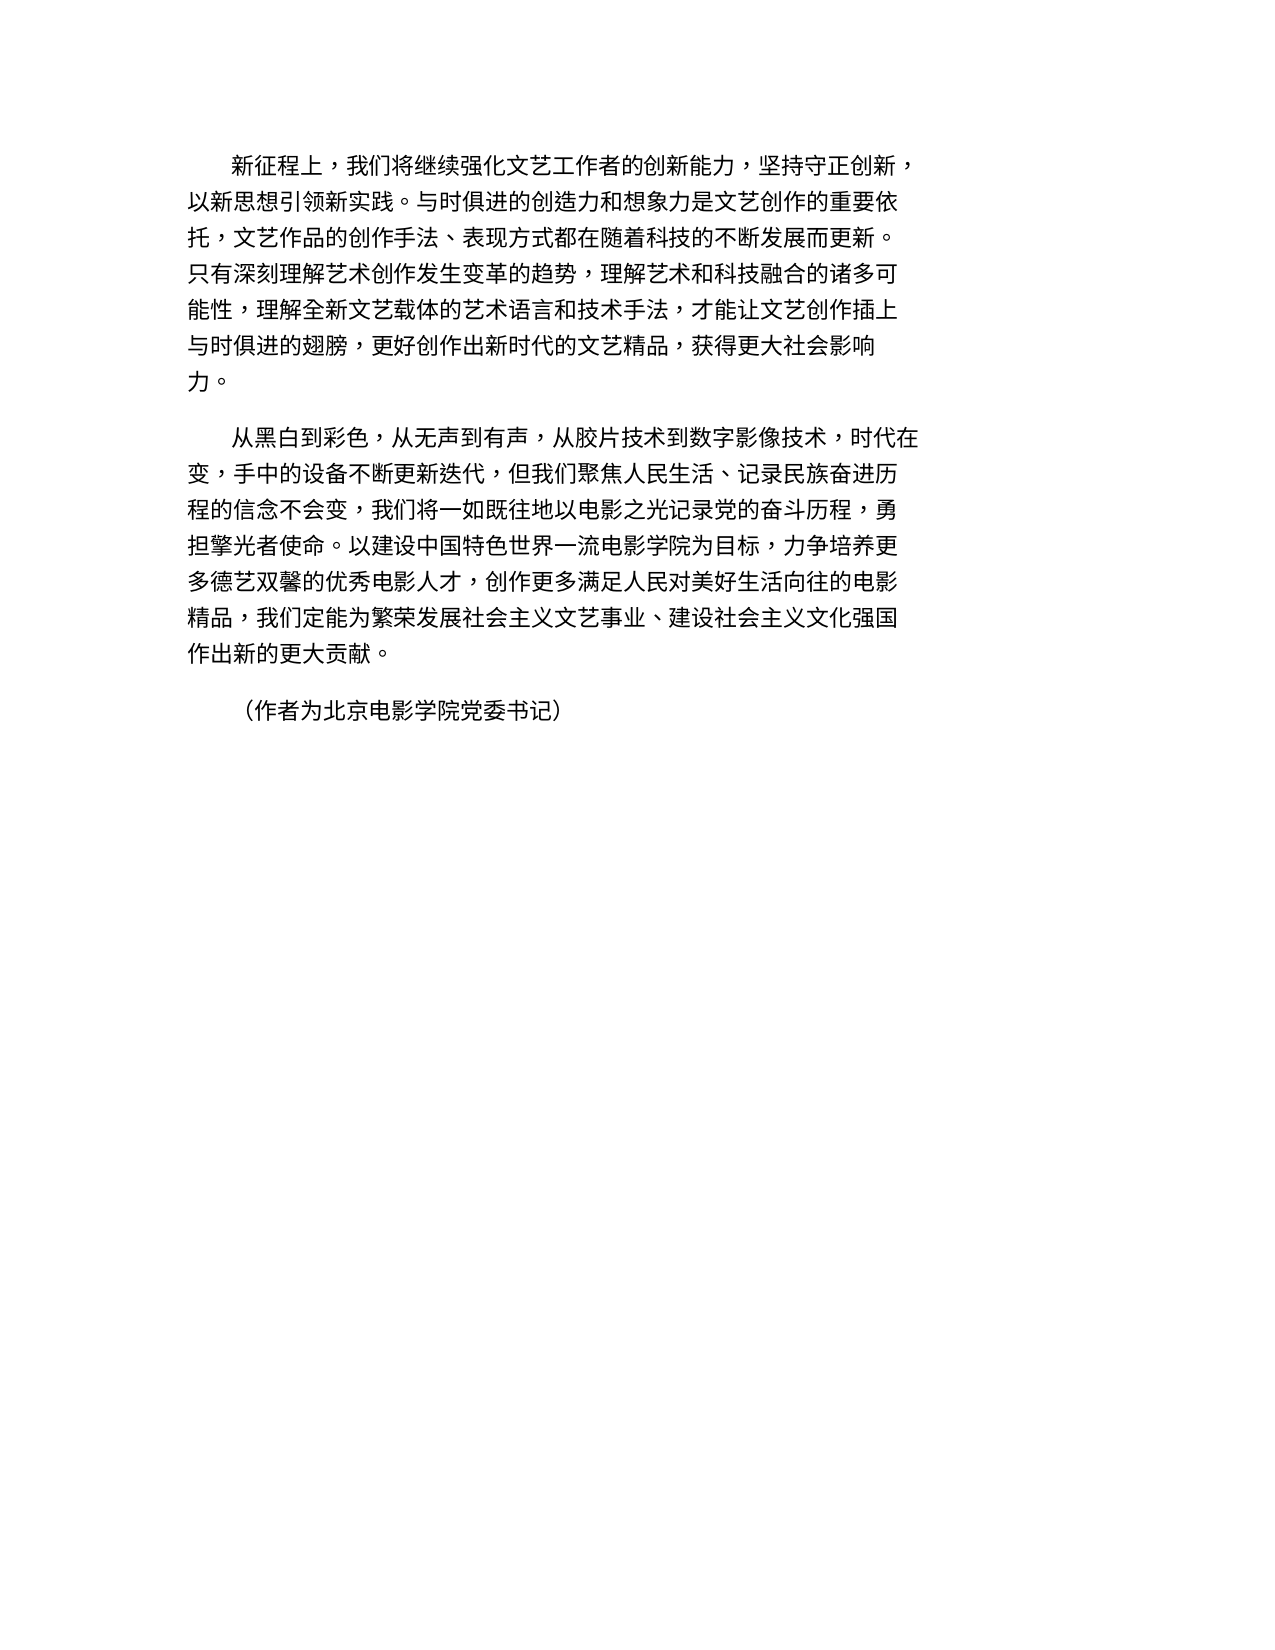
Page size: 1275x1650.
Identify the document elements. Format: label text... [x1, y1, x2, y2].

text 从黑白到彩色，从无声到有声，从胶片技术到数字影像技术，时代在变，手中的设备不断更新迭代，但我们聚焦人民生活、记录民族奋进历程的信念不会变，我们将一如既往地以电影之光记录党的奋斗历程，勇担擎光者使命。以建设中国特色世界一流电影学院为目标，力争培养更多德艺双馨的优秀电影人才，创作更多满足人民对美好生活向往的电影精品，我们定能为繁荣发展社会主义文艺事业、建设社会主义文化强国作出新的更大贡献。 [187, 422, 921, 669]
text （作者为北京电影学院党委书记） [187, 695, 921, 726]
text 新征程上，我们将继续强化文艺工作者的创新能力，坚持守正创新，以新思想引领新实践。与时俱进的创造力和想象力是文艺创作的重要依托，文艺作品的创作手法、表现方式都在随着科技的不断发展而更新。只有深刻理解艺术创作发生变革的趋势，理解艺术和科技融合的诸多可能性，理解全新文艺载体的艺术语言和技术手法，才能让文艺创作插上与时俱进的翅膀，更好创作出新时代的文艺精品，获得更大社会影响力。 [187, 150, 921, 397]
